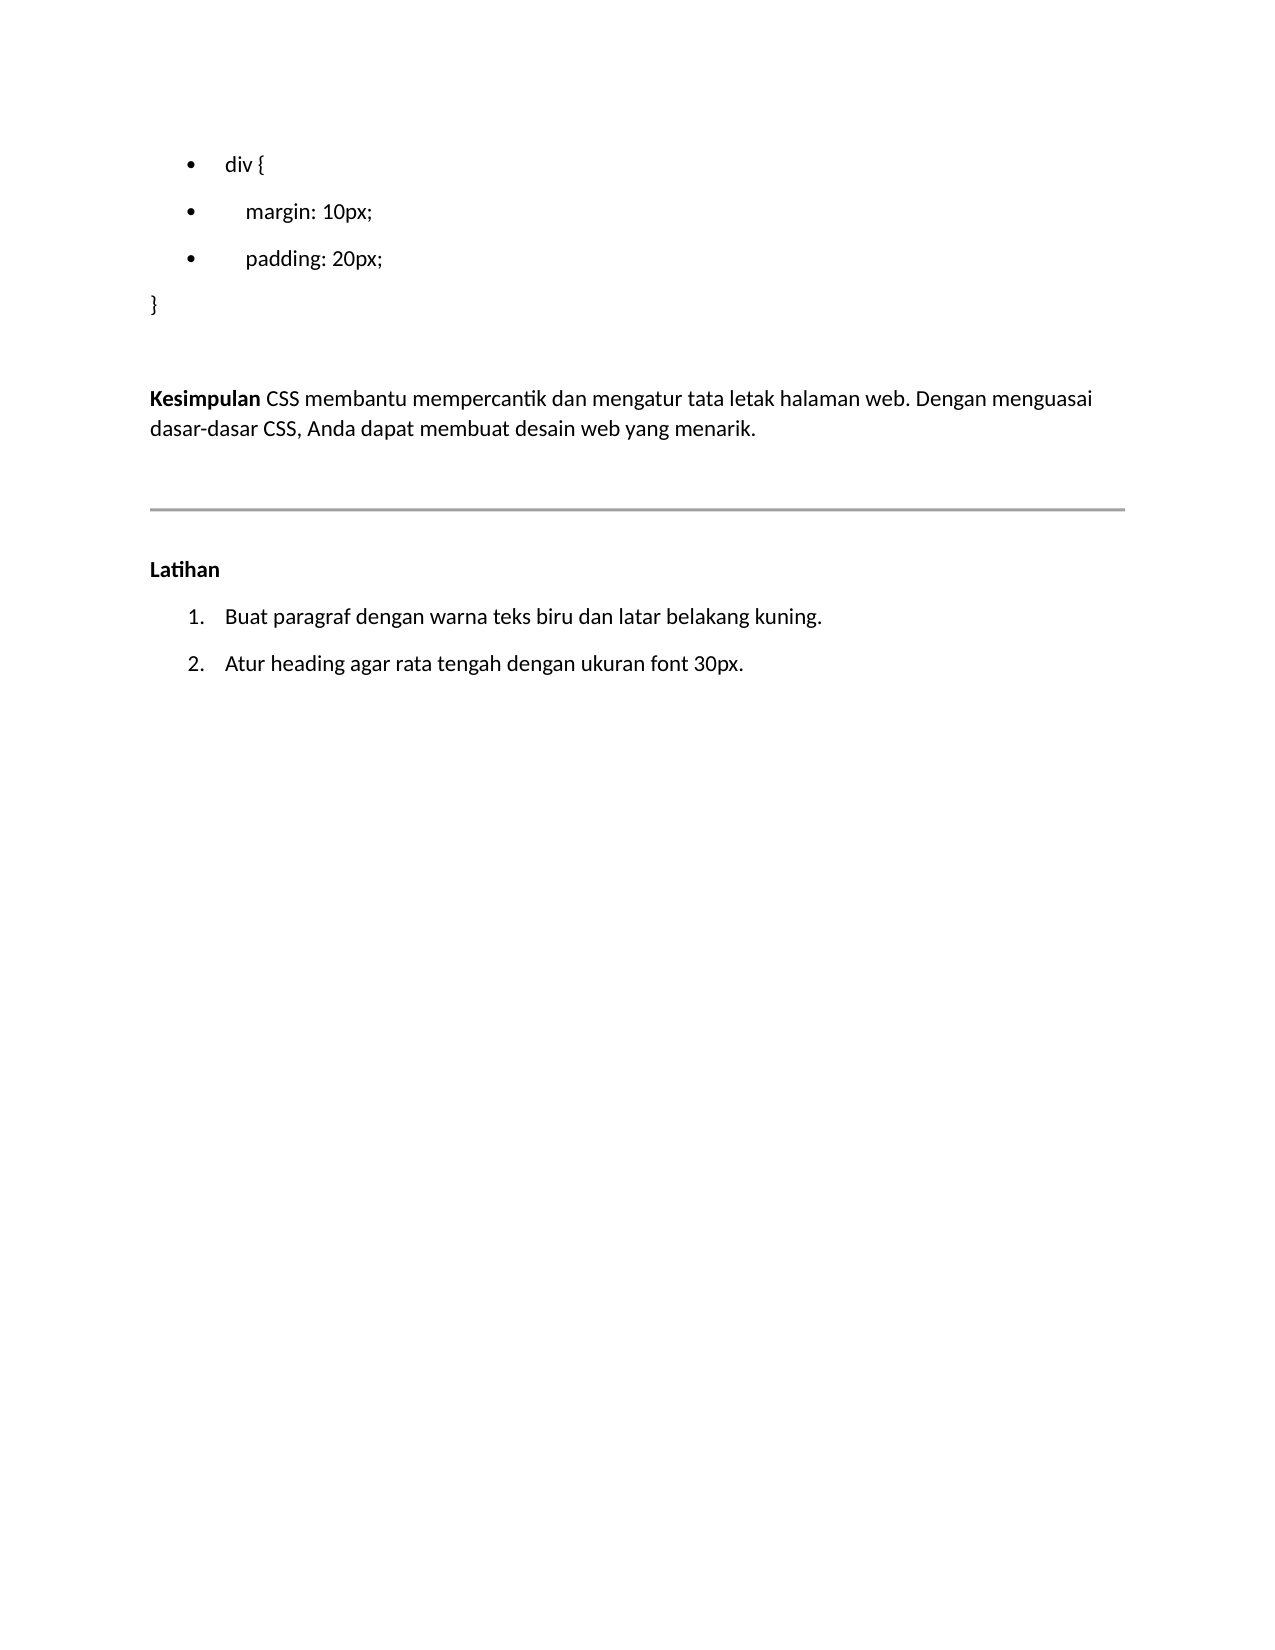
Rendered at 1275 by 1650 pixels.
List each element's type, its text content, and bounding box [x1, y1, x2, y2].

text } [150, 291, 1125, 319]
list div { [187, 150, 1125, 178]
text Kesimpulan CSS membantu mempercantik dan mengatur tata letak halaman web. Dengan menguasai dasar-dasar CSS, Anda dapat membuat desain web yang menarik. [150, 384, 1125, 443]
list Atur heading agar rata tengah dengan ukuran font 30px. [187, 649, 1125, 677]
text Latihan [150, 555, 1125, 583]
list margin: 10px; [187, 197, 1125, 225]
list Buat paragraf dengan warna teks biru dan latar belakang kuning. [187, 602, 1125, 630]
list padding: 20px; [187, 244, 1125, 272]
